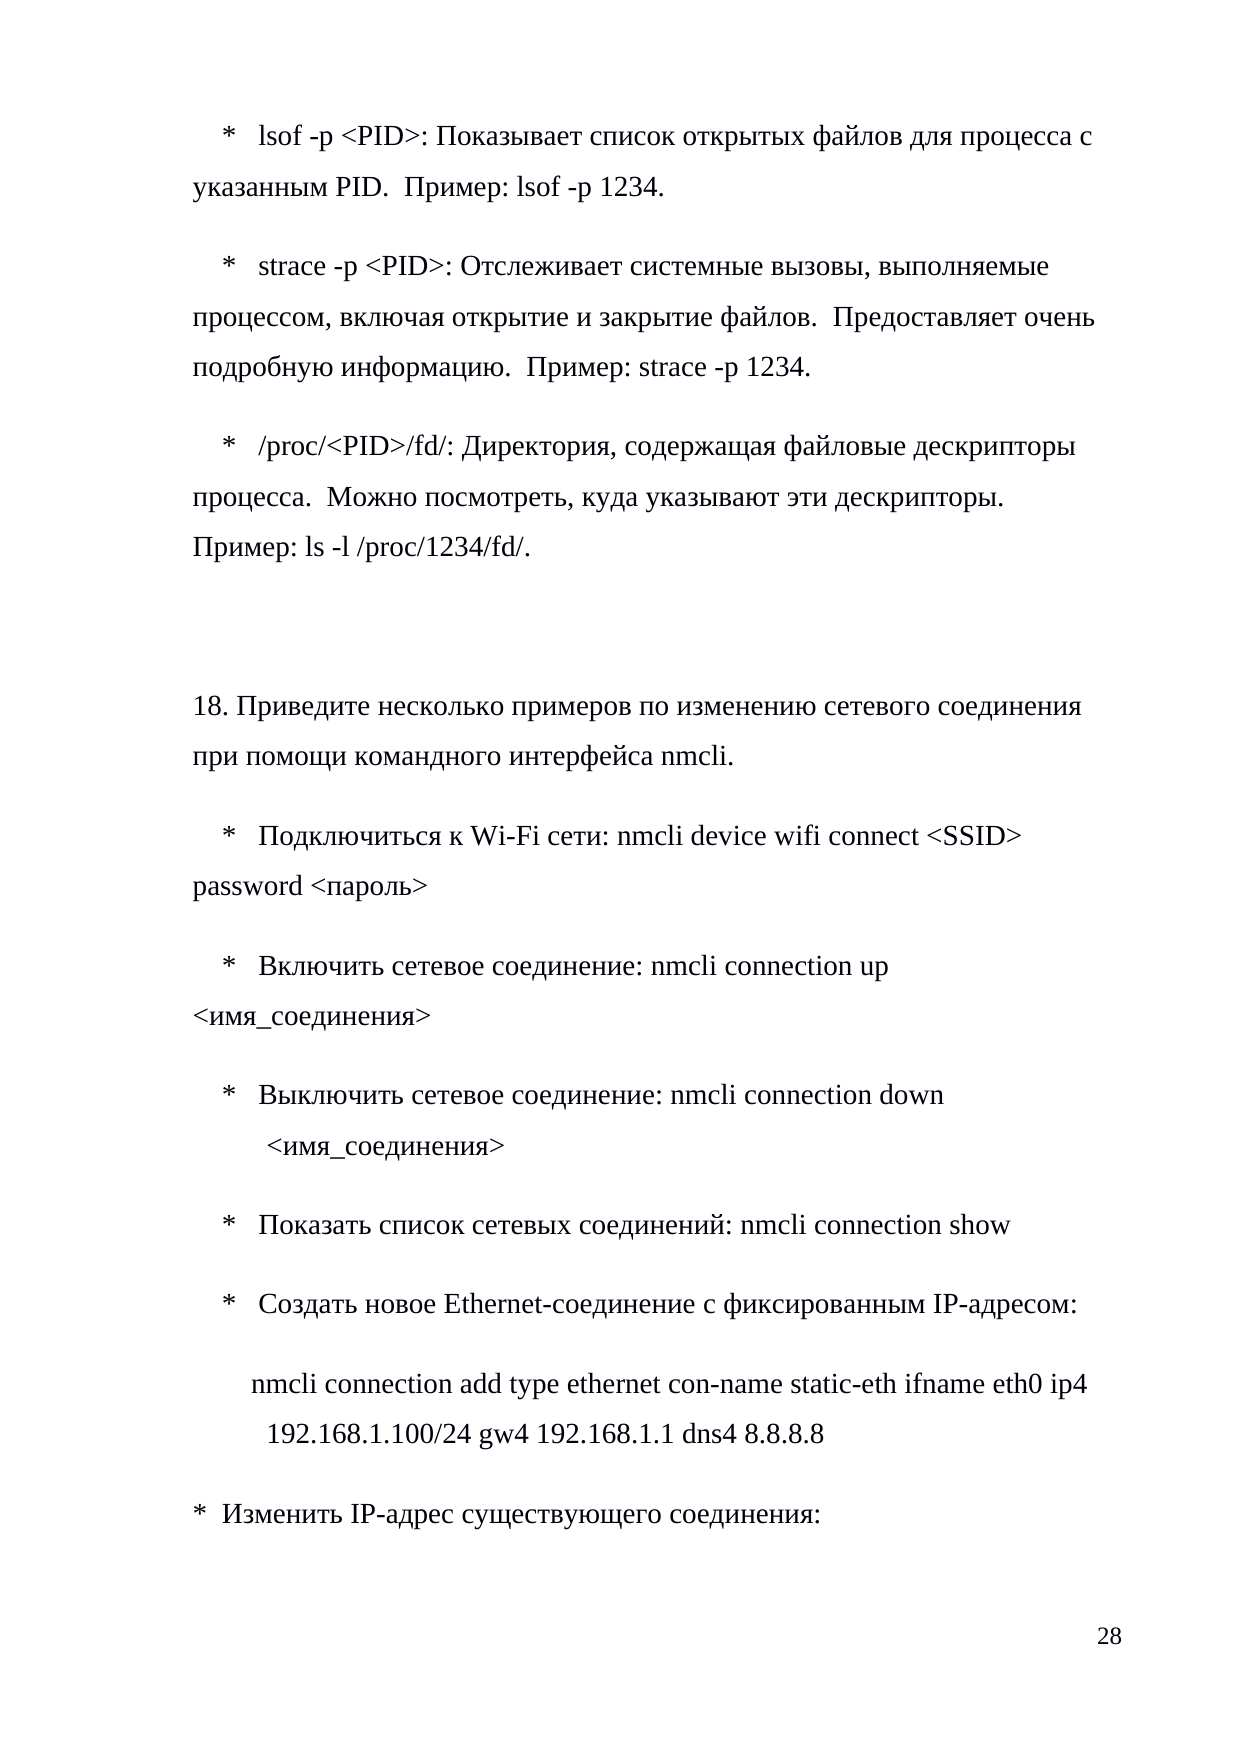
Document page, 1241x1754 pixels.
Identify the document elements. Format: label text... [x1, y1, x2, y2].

text * Выключить сетевое соединение: nmcli connection down <имя_соединения> [192, 1077, 1122, 1161]
text * Показать список сетевых соединений: nmcli connection show [192, 1207, 1122, 1241]
text nmcli connection add type ethernet con-name static-eth ifname eth0 ip4 192.168.1.100/24 gw4 192.168.1.1 dns4 8.8.8.8 [192, 1366, 1122, 1450]
text * strace -p <PID>: Отслеживает системные вызовы, выполняемые процессом, включая открытие и закрытие файлов. Предоставляет очень подробную информацию. Пример: strace -p 1234. [192, 248, 1122, 382]
text * Изменить IP-адрес существующего соединения: [192, 1496, 1122, 1529]
text * Создать новое Ethernet-соединение с фиксированным IP-адресом: [192, 1287, 1122, 1320]
text * Включить сетевое соединение: nmcli connection up <имя_соединения> [192, 948, 1122, 1031]
text * lsof -p <PID>: Показывает список открытых файлов для процесса с указанным PID. Пример: lsof -p 1234. [192, 118, 1122, 202]
text * Подключиться к Wi-Fi сети: nmcli device wifi connect <SSID> password <пароль> [192, 818, 1122, 902]
text 18. Приведите несколько примеров по изменению сетевого соединения при помощи командного интерфейса nmcli. [192, 688, 1122, 772]
text * /proc/<PID>/fd/: Директория, содержащая файловые дескрипторы процесса. Можно посмотреть, куда указывают эти дескрипторы. Пример: ls -l /proc/1234/fd/. [192, 428, 1122, 563]
